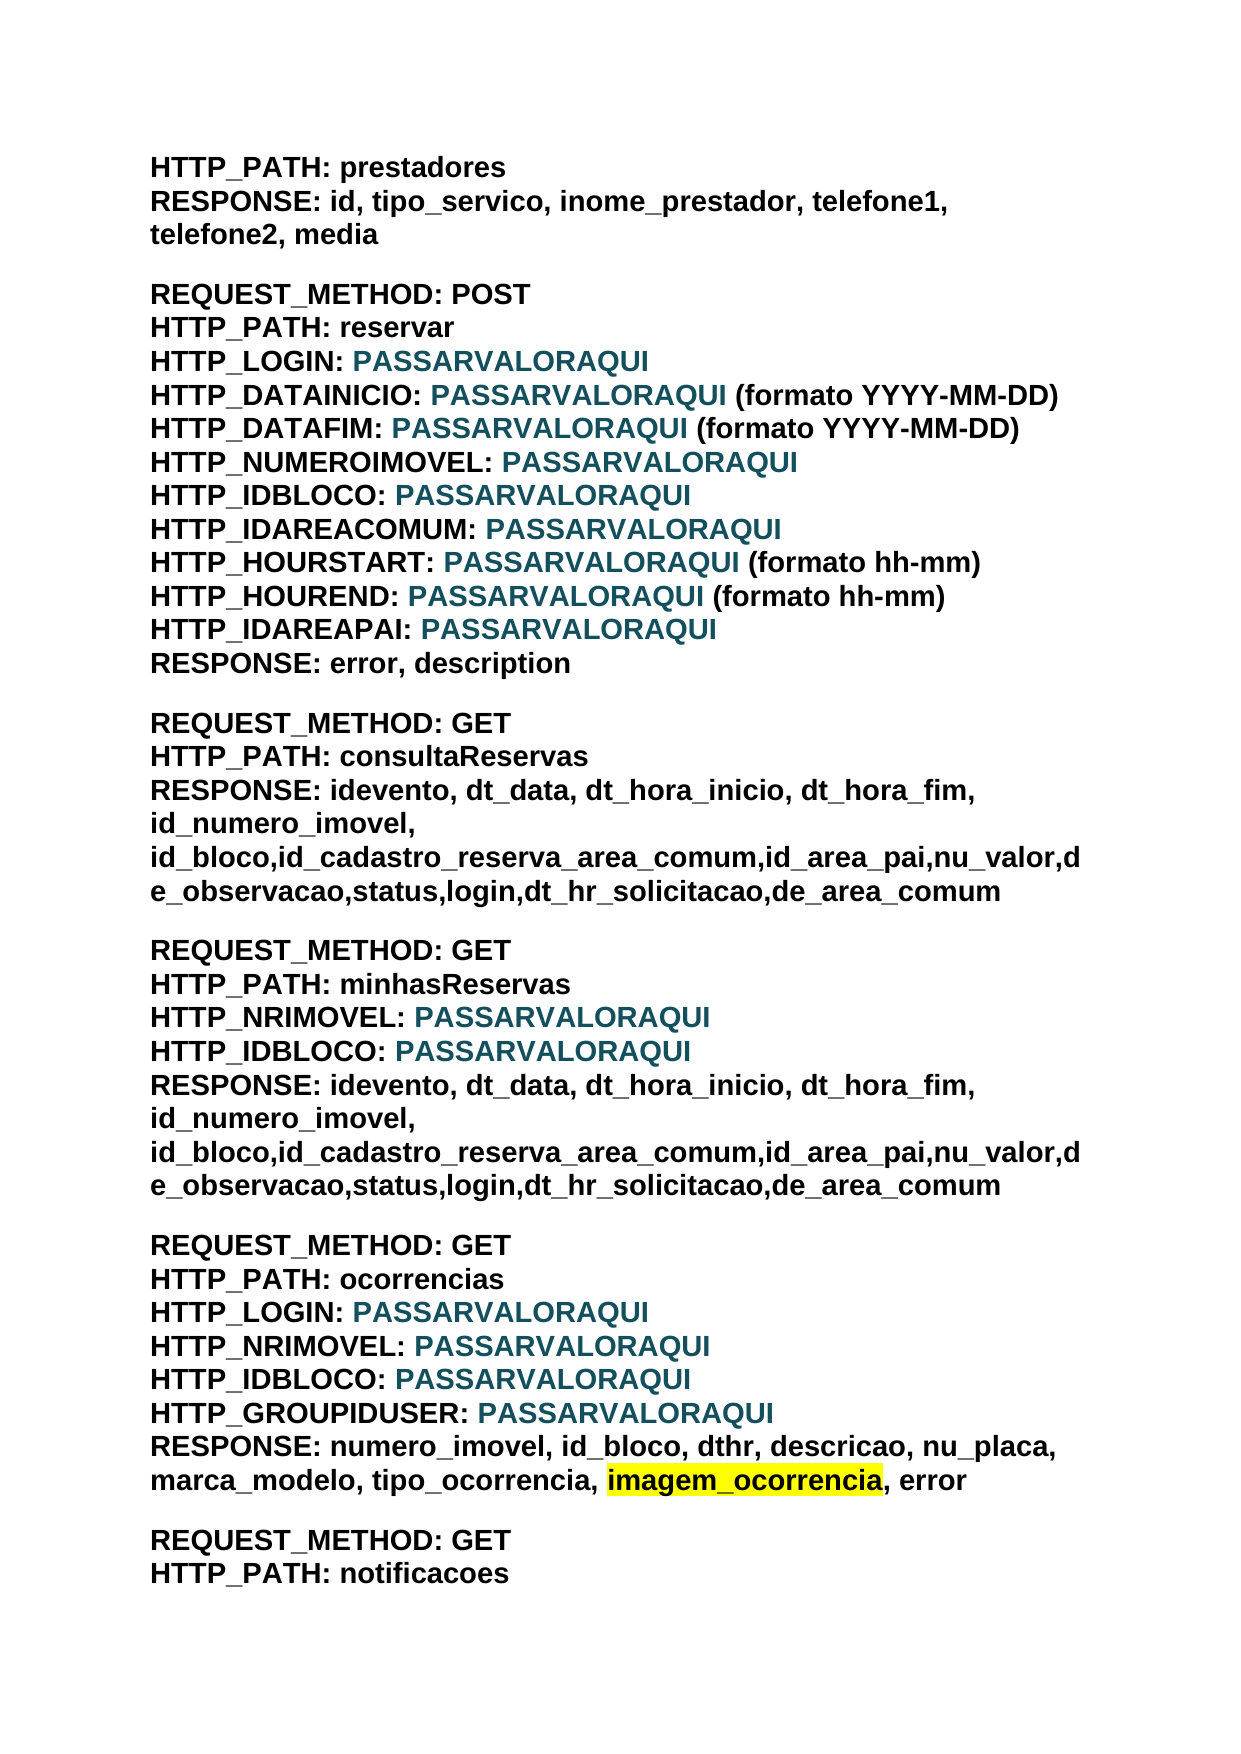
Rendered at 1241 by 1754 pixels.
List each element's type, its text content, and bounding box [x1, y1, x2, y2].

text HTTP_IDAREACOMUM: PASSARVALORAQUI [150, 512, 1090, 545]
text REQUEST_METHOD: GET [150, 933, 1090, 967]
text RESPONSE: numero_imovel, id_bloco, dthr, descricao, nu_placa, marca_modelo, tipo_ocorrencia, imagem_ocorrencia, error [150, 1429, 1090, 1496]
text HTTP_PATH: prestadores [150, 150, 1090, 183]
text REQUEST_METHOD: GET [150, 1523, 1090, 1556]
text HTTP_PATH: notificacoes [150, 1556, 1090, 1590]
text REQUEST_METHOD: GET [150, 1228, 1090, 1262]
text RESPONSE: idevento, dt_data, dt_hora_inicio, dt_hora_fim, id_numero_imovel, id_bloco,id_cadastro_reserva_area_comum,id_area_pai,nu_valor,de_observacao,status,login,dt_hr_solicitacao,de_area_comum [150, 773, 1090, 907]
text HTTP_PATH: consultaReservas [150, 739, 1090, 773]
text HTTP_PATH: reservar [150, 311, 1090, 344]
text HTTP_IDAREAPAI: PASSARVALORAQUI [150, 612, 1090, 646]
text HTTP_NRIMOVEL: PASSARVALORAQUI [150, 1001, 1090, 1034]
text HTTP_DATAINICIO: PASSARVALORAQUI (formato YYYY-MM-DD) [150, 378, 1090, 411]
text HTTP_PATH: ocorrencias [150, 1262, 1090, 1295]
text REQUEST_METHOD: GET [150, 706, 1090, 739]
text HTTP_PATH: minhasReservas [150, 967, 1090, 1001]
text HTTP_IDBLOCO: PASSARVALORAQUI [150, 478, 1090, 512]
text HTTP_GROUPIDUSER: PASSARVALORAQUI [150, 1396, 1090, 1429]
text RESPONSE: id, tipo_servico, inome_prestador, telefone1, telefone2, media [150, 183, 1090, 251]
text HTTP_HOUREND: PASSARVALORAQUI (formato hh-mm) [150, 579, 1090, 612]
text HTTP_NRIMOVEL: PASSARVALORAQUI [150, 1329, 1090, 1362]
text HTTP_HOURSTART: PASSARVALORAQUI (formato hh-mm) [150, 545, 1090, 579]
text HTTP_IDBLOCO: PASSARVALORAQUI [150, 1362, 1090, 1396]
text HTTP_IDBLOCO: PASSARVALORAQUI [150, 1034, 1090, 1068]
text HTTP_NUMEROIMOVEL: PASSARVALORAQUI [150, 445, 1090, 478]
text HTTP_LOGIN: PASSARVALORAQUI [150, 1295, 1090, 1329]
text RESPONSE: error, description [150, 646, 1090, 679]
text RESPONSE: idevento, dt_data, dt_hora_inicio, dt_hora_fim, id_numero_imovel, id_bloco,id_cadastro_reserva_area_comum,id_area_pai,nu_valor,de_observacao,status,login,dt_hr_solicitacao,de_area_comum [150, 1068, 1090, 1202]
text HTTP_DATAFIM: PASSARVALORAQUI (formato YYYY-MM-DD) [150, 411, 1090, 445]
text HTTP_LOGIN: PASSARVALORAQUI [150, 344, 1090, 378]
text REQUEST_METHOD: POST [150, 277, 1090, 311]
